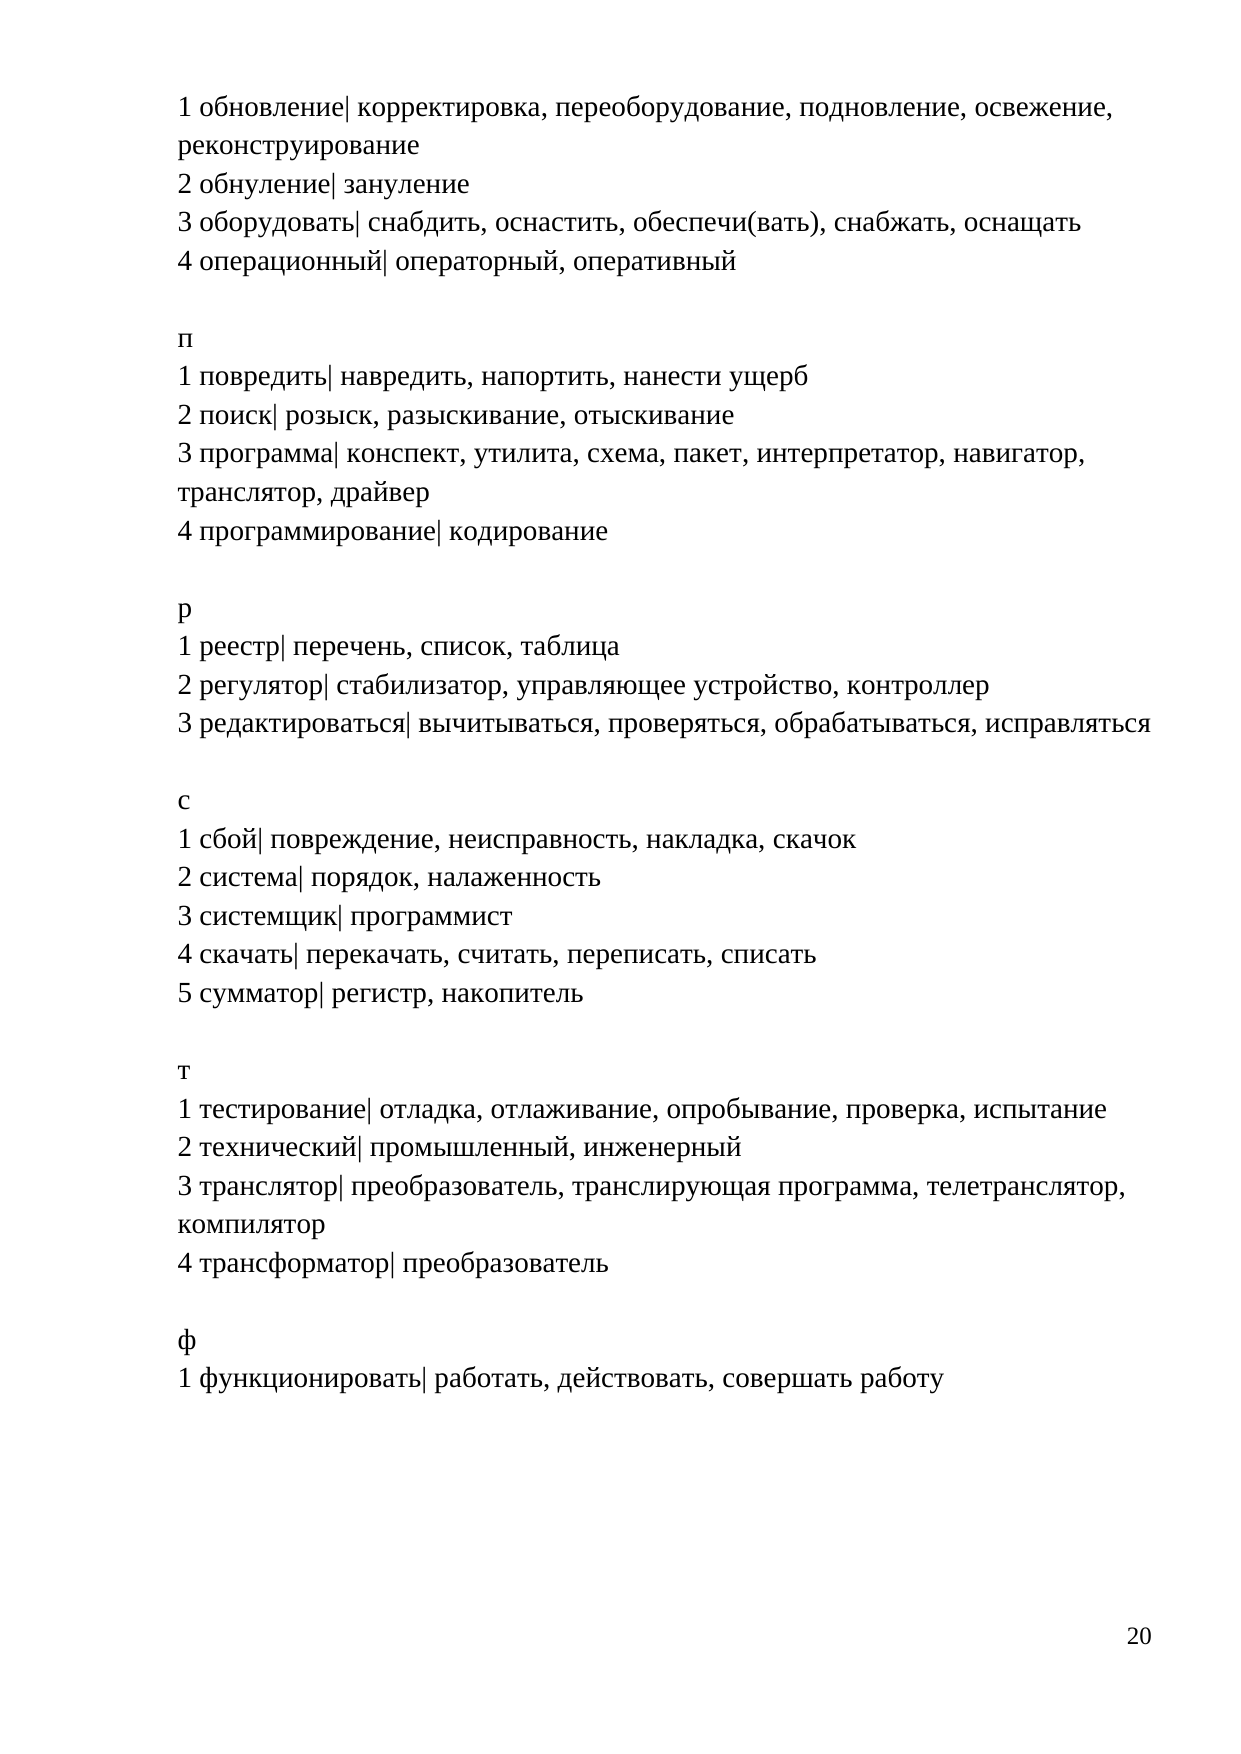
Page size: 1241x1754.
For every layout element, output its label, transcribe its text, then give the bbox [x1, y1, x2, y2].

text 2 обнуление| зануление [177, 166, 1152, 199]
text 4 скачать| перекачать, считать, переписать, списать [177, 937, 1152, 970]
text 4 операционный| операторный, оперативный [177, 243, 1152, 276]
text 4 программирование| кодирование [177, 513, 1152, 546]
text 2 поиск| розыск, разыскивание, отыскивание [177, 397, 1152, 431]
text т [177, 1052, 1152, 1086]
text 2 система| порядок, налаженность [177, 859, 1152, 893]
text 1 сбой| повреждение, неисправность, накладка, скачок [177, 821, 1152, 854]
text р [177, 590, 1152, 623]
text ф [177, 1322, 1152, 1356]
text с [177, 782, 1152, 816]
text 3 транслятор| преобразователь, транслирующая программа, телетранслятор, компилятор [177, 1168, 1152, 1240]
text 1 тестирование| отладка, отлаживание, опробывание, проверка, испытание [177, 1091, 1152, 1124]
text 1 обновление| корректировка, переоборудование, подновление, освежение, реконструирование [177, 89, 1152, 161]
text 5 сумматор| регистр, накопитель [177, 975, 1152, 1009]
text 3 оборудовать| снабдить, оснастить, обеспечи(вать), снабжать, оснащать [177, 204, 1152, 238]
text 1 функционировать| работать, действовать, совершать работу [177, 1361, 1152, 1394]
text 3 системщик| программист [177, 898, 1152, 932]
text п [177, 320, 1152, 353]
text 3 редактироваться| вычитываться, проверяться, обрабатываться, исправляться [177, 705, 1152, 739]
text 2 регулятор| стабилизатор, управляющее устройство, контроллер [177, 667, 1152, 700]
text 4 трансформатор| преобразователь [177, 1245, 1152, 1278]
text 1 повредить| навредить, напортить, нанести ущерб [177, 358, 1152, 392]
text 1 реестр| перечень, список, таблица [177, 628, 1152, 662]
text 3 программа| конспект, утилита, схема, пакет, интерпретатор, навигатор, транслятор, драйвер [177, 436, 1152, 508]
text 2 технический| промышленный, инженерный [177, 1129, 1152, 1163]
